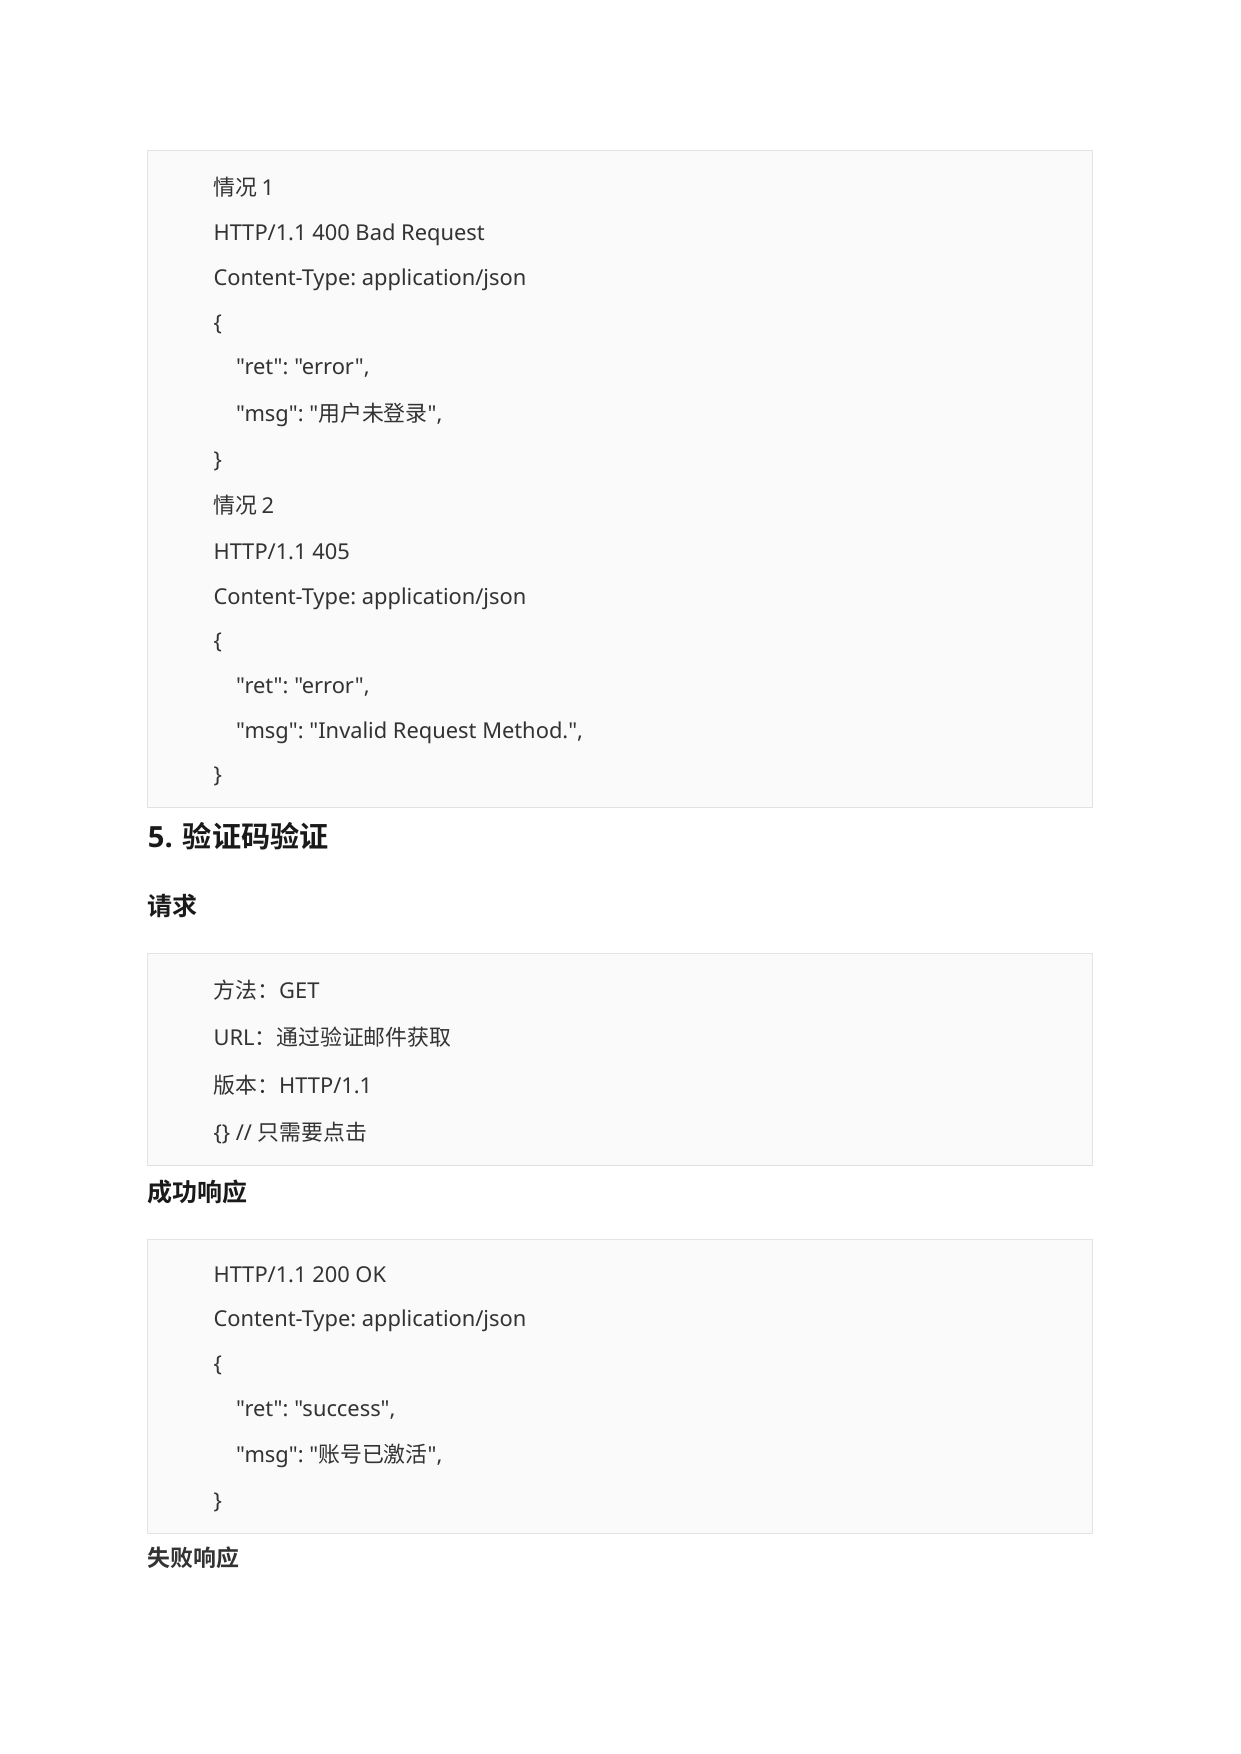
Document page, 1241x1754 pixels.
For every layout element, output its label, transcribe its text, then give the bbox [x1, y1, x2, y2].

list 失败响应 [148, 1540, 1093, 1573]
subtitle 请求 [148, 886, 1093, 922]
subtitle 成功响应 [148, 1172, 1093, 1208]
subtitle 验证码验证 [148, 814, 1093, 856]
